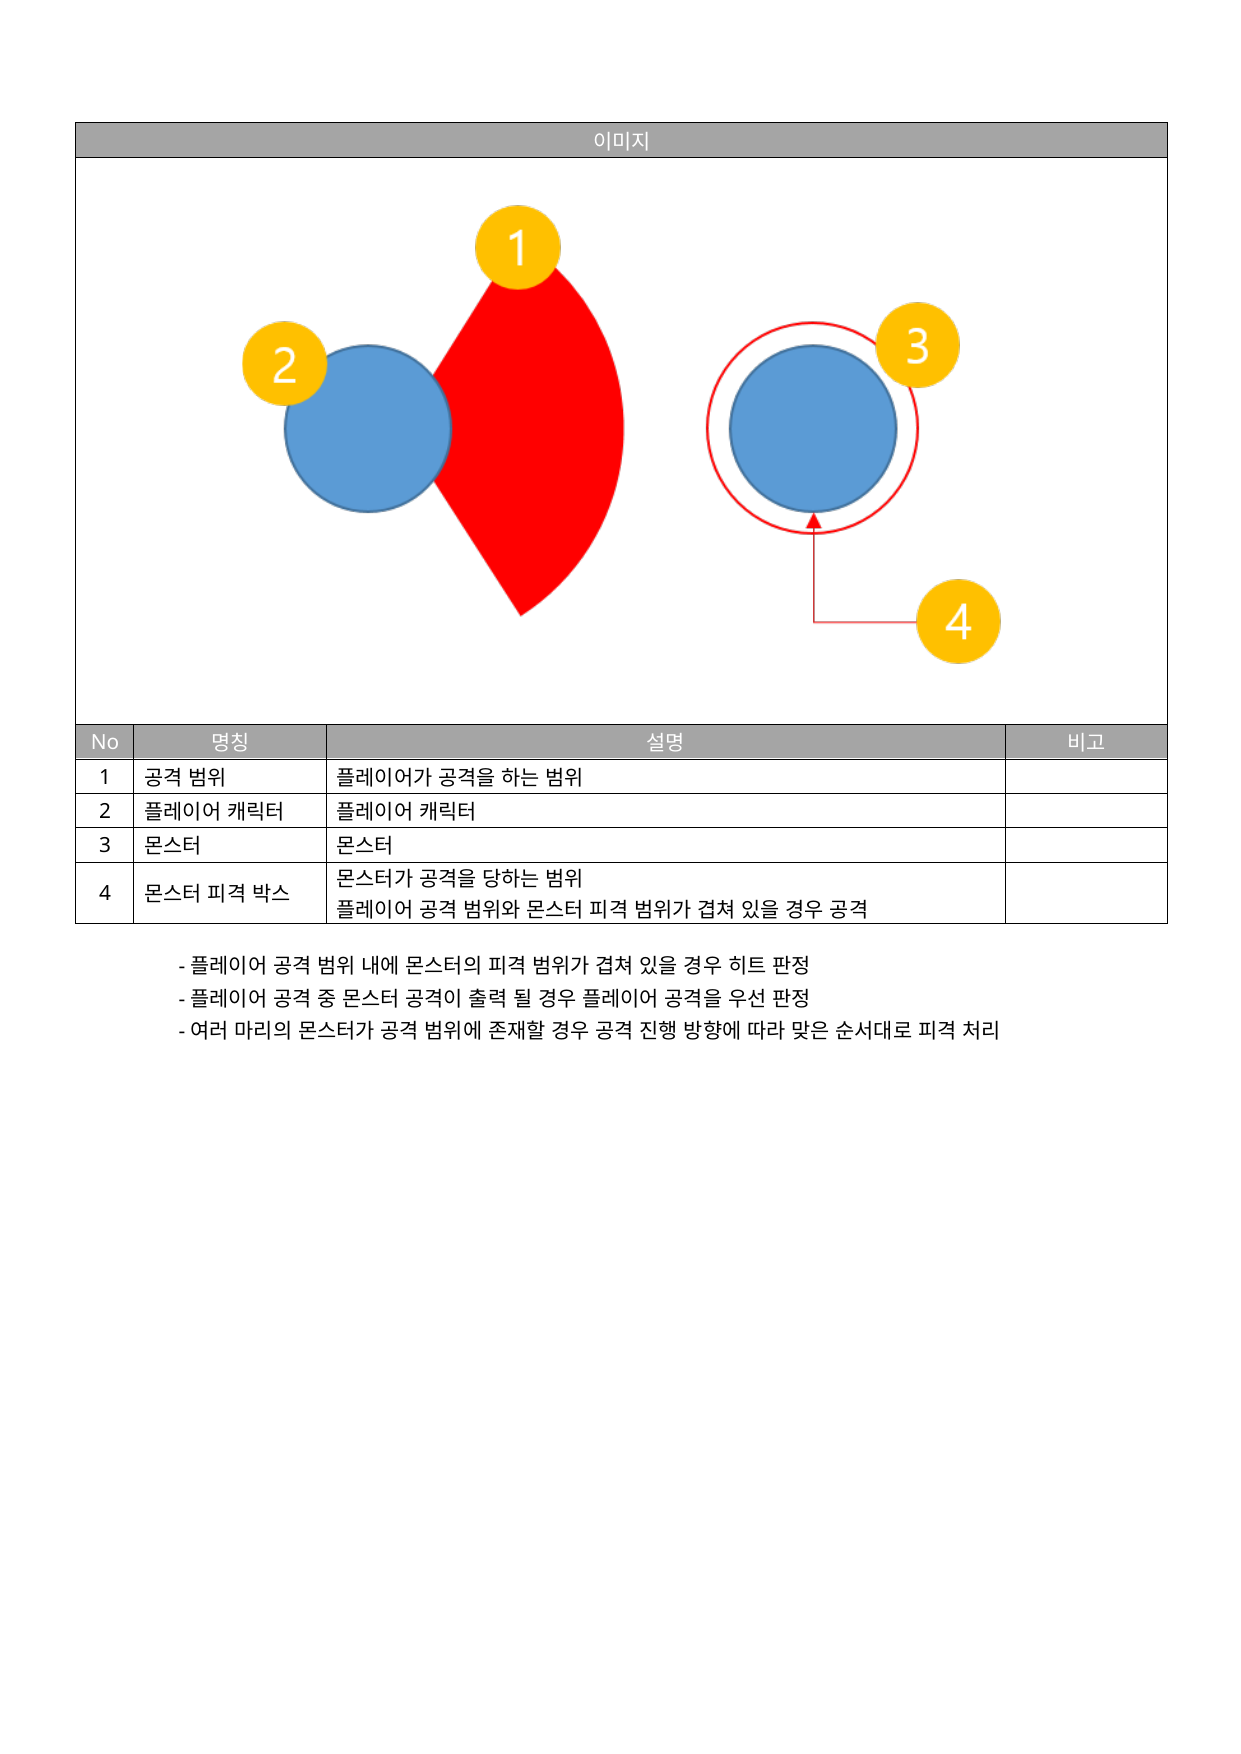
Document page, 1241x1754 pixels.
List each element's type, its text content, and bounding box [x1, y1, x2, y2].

table_cell 명칭 [134, 725, 326, 758]
list 플레이어 공격 범위 내에 몬스터의 피격 범위가 겹쳐 있을 경우 히트 판정 [178, 949, 1165, 979]
list 여러 마리의 몬스터가 공격 범위에 존재할 경우 공격 진행 방향에 따라 맞은 순서대로 피격 처리 [178, 1014, 1165, 1045]
table_cell 설명 [327, 725, 1005, 758]
table_cell [76, 158, 1167, 724]
table_cell 2 [76, 794, 133, 827]
table_cell No [76, 725, 133, 758]
table_cell 비고 [1006, 725, 1167, 758]
table_header 이미지 [76, 123, 1167, 157]
list 플레이어 공격 중 몬스터 공격이 출력 될 경우 플레이어 공격을 우선 판정 [178, 982, 1165, 1012]
table_cell [1006, 828, 1167, 862]
table_cell 플레이어 캐릭터 [327, 794, 1005, 827]
table_cell [1006, 863, 1167, 923]
picture [242, 203, 1002, 679]
table_cell 플레이어가 공격을 하는 범위 [327, 760, 1005, 793]
table_cell 몬스터 [134, 828, 326, 862]
table_cell 1 [76, 760, 133, 793]
table_cell 3 [76, 828, 133, 862]
table_cell [1006, 794, 1167, 827]
table_cell 몬스터 [327, 828, 1005, 862]
table_cell [1006, 760, 1167, 793]
table_cell 플레이어 캐릭터 [134, 794, 326, 827]
table_cell 4 [76, 863, 133, 923]
table_cell 몬스터 피격 박스 [134, 863, 326, 923]
table_cell 몬스터가 공격을 당하는 범위 플레이어 공격 범위와 몬스터 피격 범위가 겹쳐 있을 경우 공격 [327, 863, 1005, 923]
table_cell 공격 범위 [134, 760, 326, 793]
